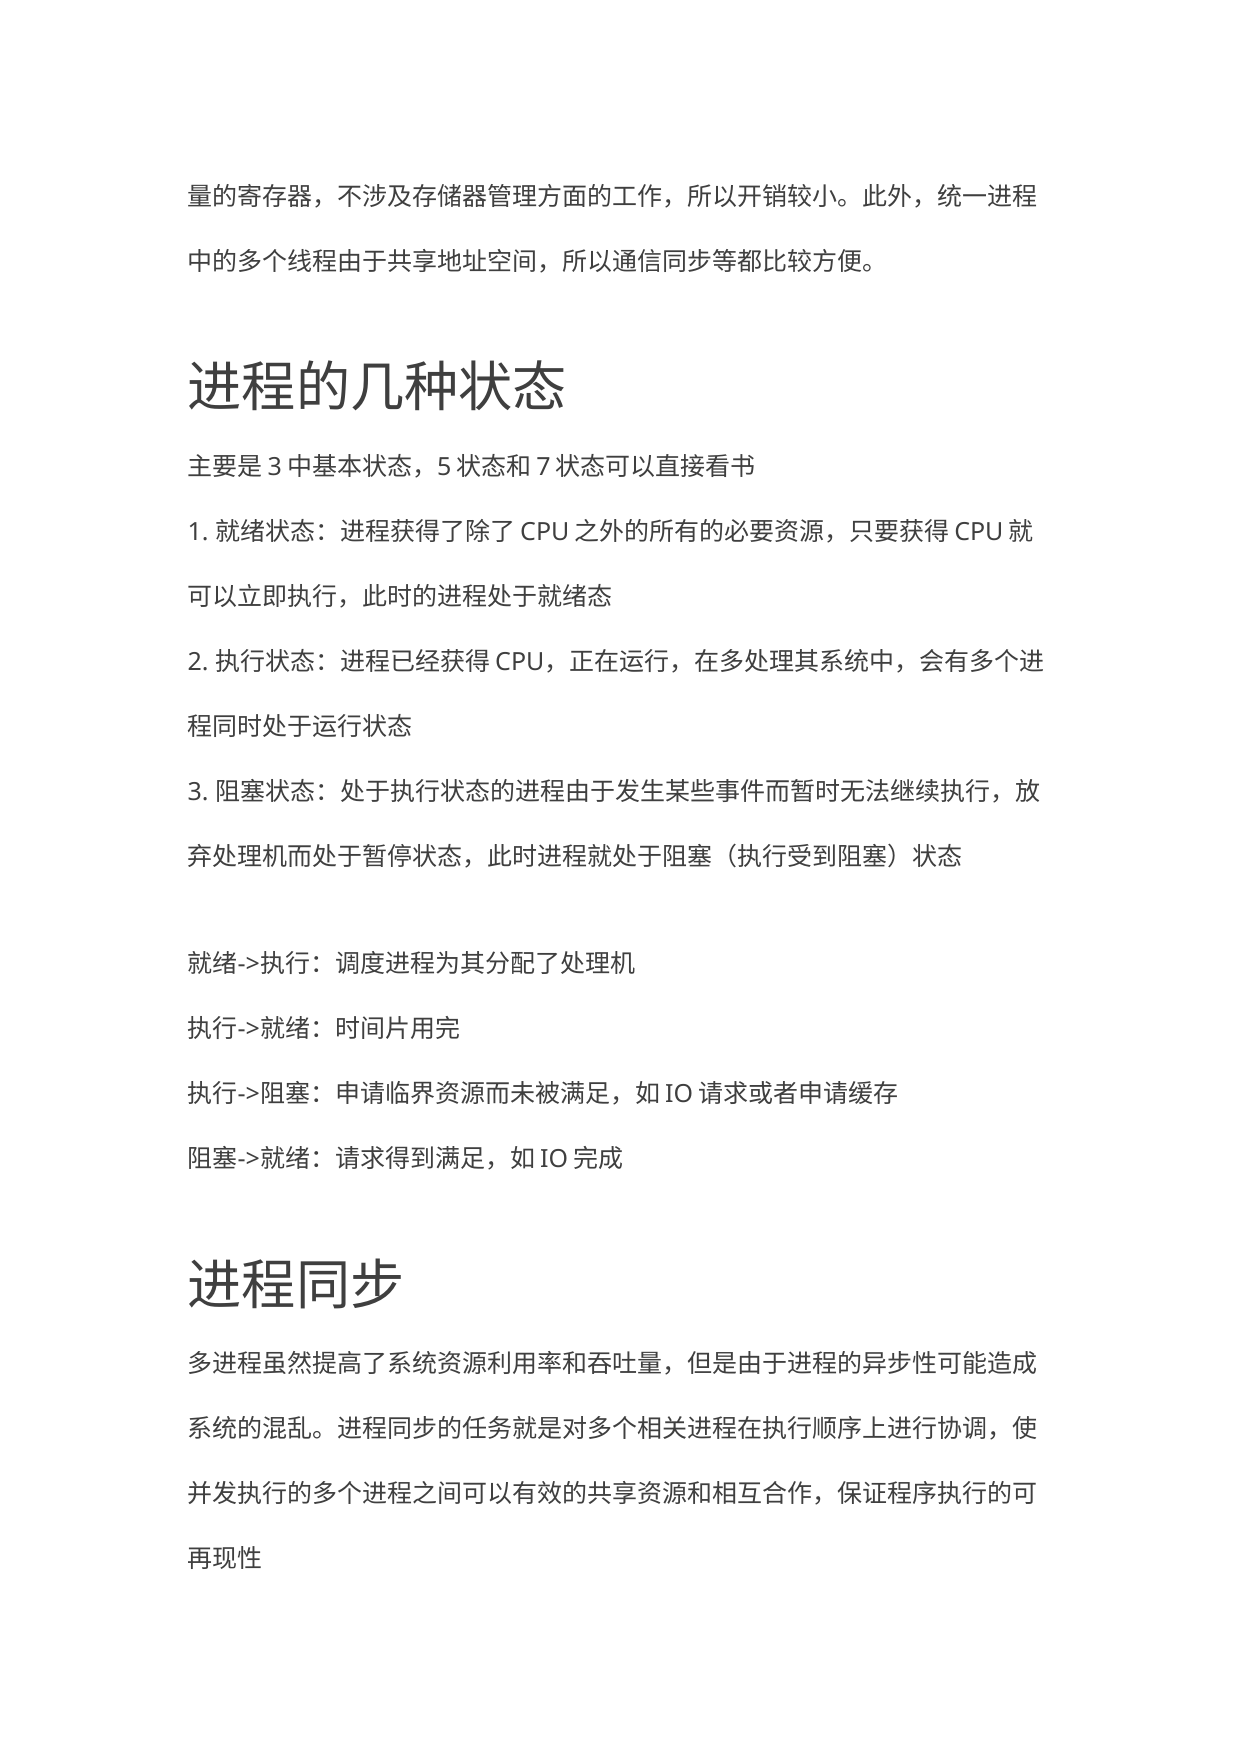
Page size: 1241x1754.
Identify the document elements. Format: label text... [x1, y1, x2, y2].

text 主要是3中基本状态，5状态和7状态可以直接看书 1. 就绪状态：进程获得了除了CPU之外的所有的必要资源，只要获得CPU就可以立即执行，此时的进程处于就绪态 2. 执行状态：进程已经获得CPU，正在运行，在多处理其系统中，会有多个进程同时处于运行状态 3. 阻塞状态：处于执行状态的进程由于发生某些事件而暂时无法继续执行，放弃处理机而处于暂停状态，此时进程就处于阻塞（执行受到阻塞）状态 [187, 432, 1053, 887]
text 进程的几种状态 [187, 334, 1053, 432]
text 多进程虽然提高了系统资源利用率和吞吐量，但是由于进程的异步性可能造成系统的混乱。进程同步的任务就是对多个相关进程在执行顺序上进行协调，使并发执行的多个进程之间可以有效的共享资源和相互合作，保证程序执行的可再现性 [187, 1329, 1053, 1589]
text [187, 162, 1053, 292]
text 进程同步 [187, 1232, 1053, 1329]
text 就绪->执行：调度进程为其分配了处理机 执行->就绪：时间片用完 执行->阻塞：申请临界资源而未被满足，如IO请求或者申请缓存 阻塞->就绪：请求得到满足，如IO完成 [187, 929, 1053, 1189]
